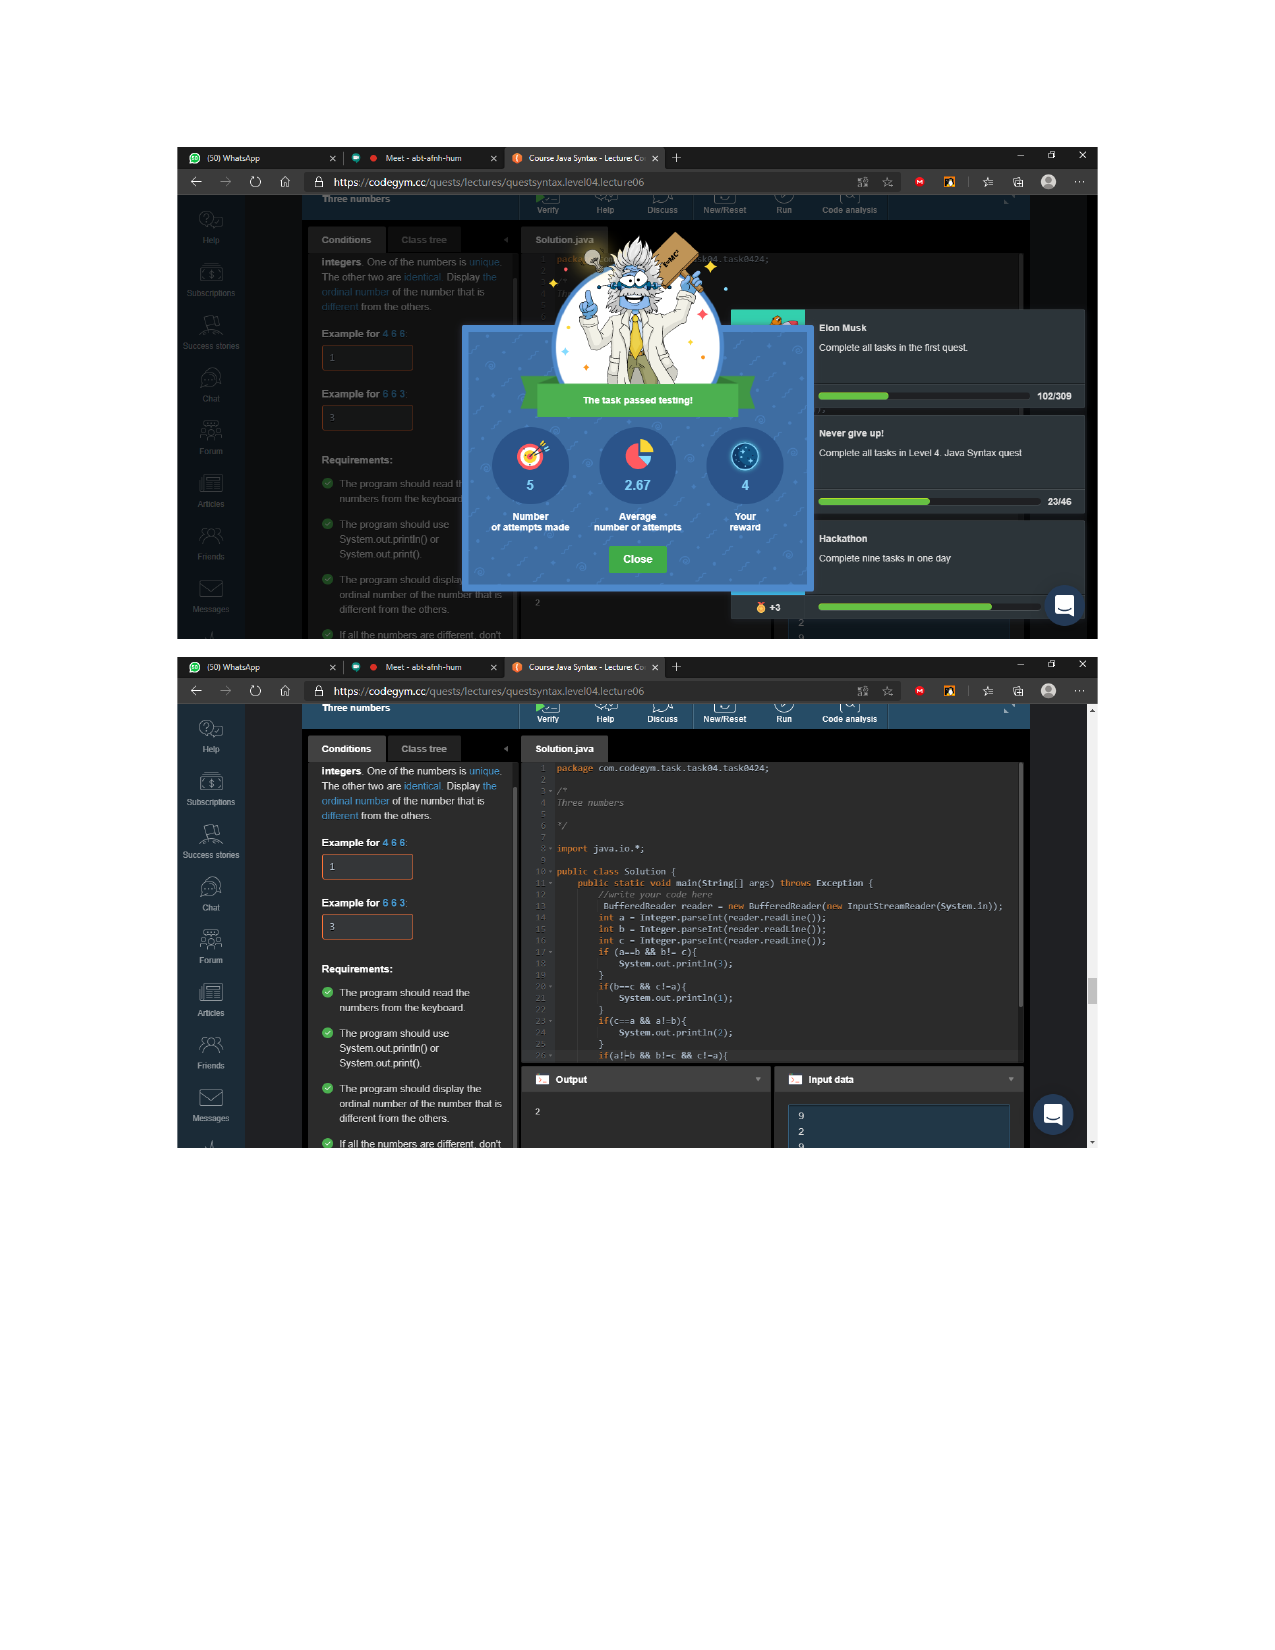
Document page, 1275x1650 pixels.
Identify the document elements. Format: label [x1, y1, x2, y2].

picture [177, 657, 1098, 1148]
picture [177, 147, 1098, 639]
